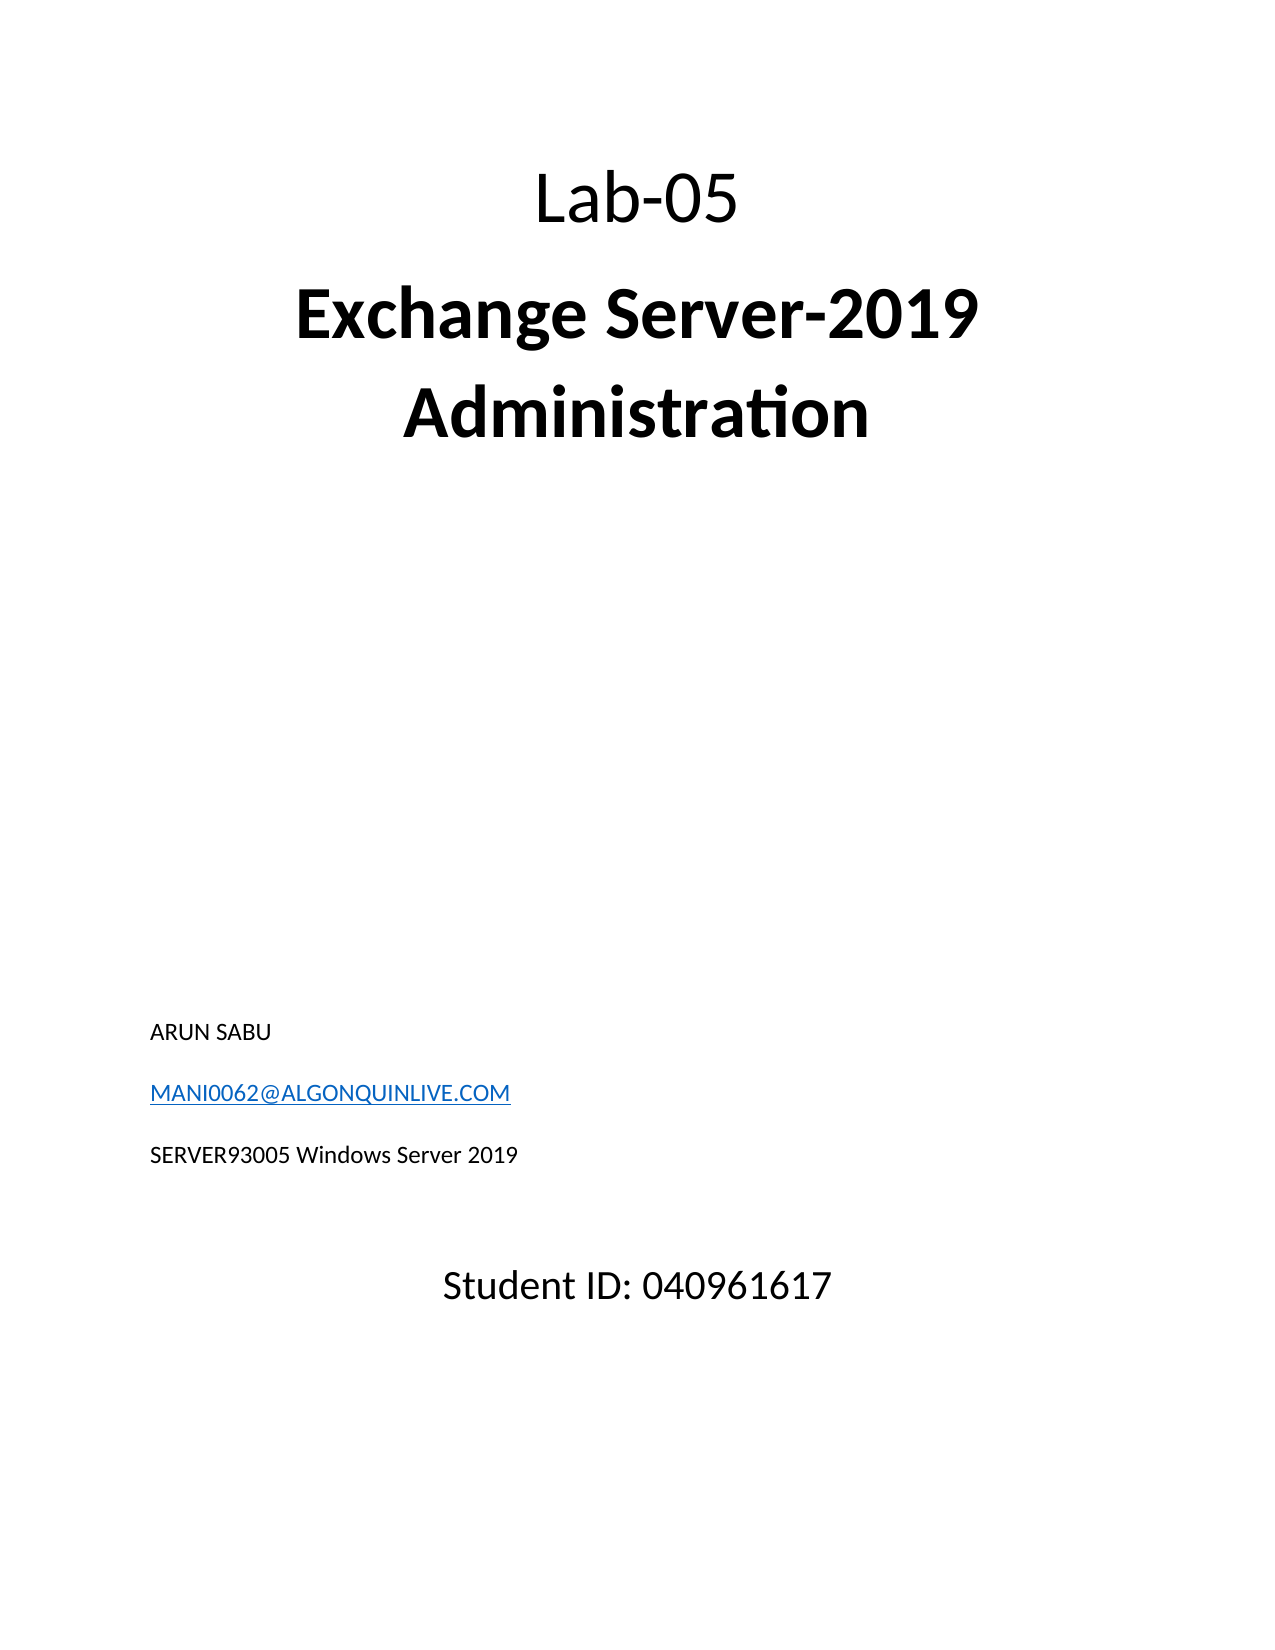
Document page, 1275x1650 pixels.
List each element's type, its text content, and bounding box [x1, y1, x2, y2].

text Student ID: 040961617 [150, 1259, 1125, 1310]
text MANI0062@ALGONQUINLIVE.COM [150, 1078, 1125, 1108]
text Lab-05 [150, 150, 1125, 242]
text ARUN SABU [150, 1016, 1125, 1047]
text Exchange Server-2019 Administration [150, 266, 1125, 456]
text SERVER93005 Windows Server 2019 [150, 1139, 1125, 1169]
